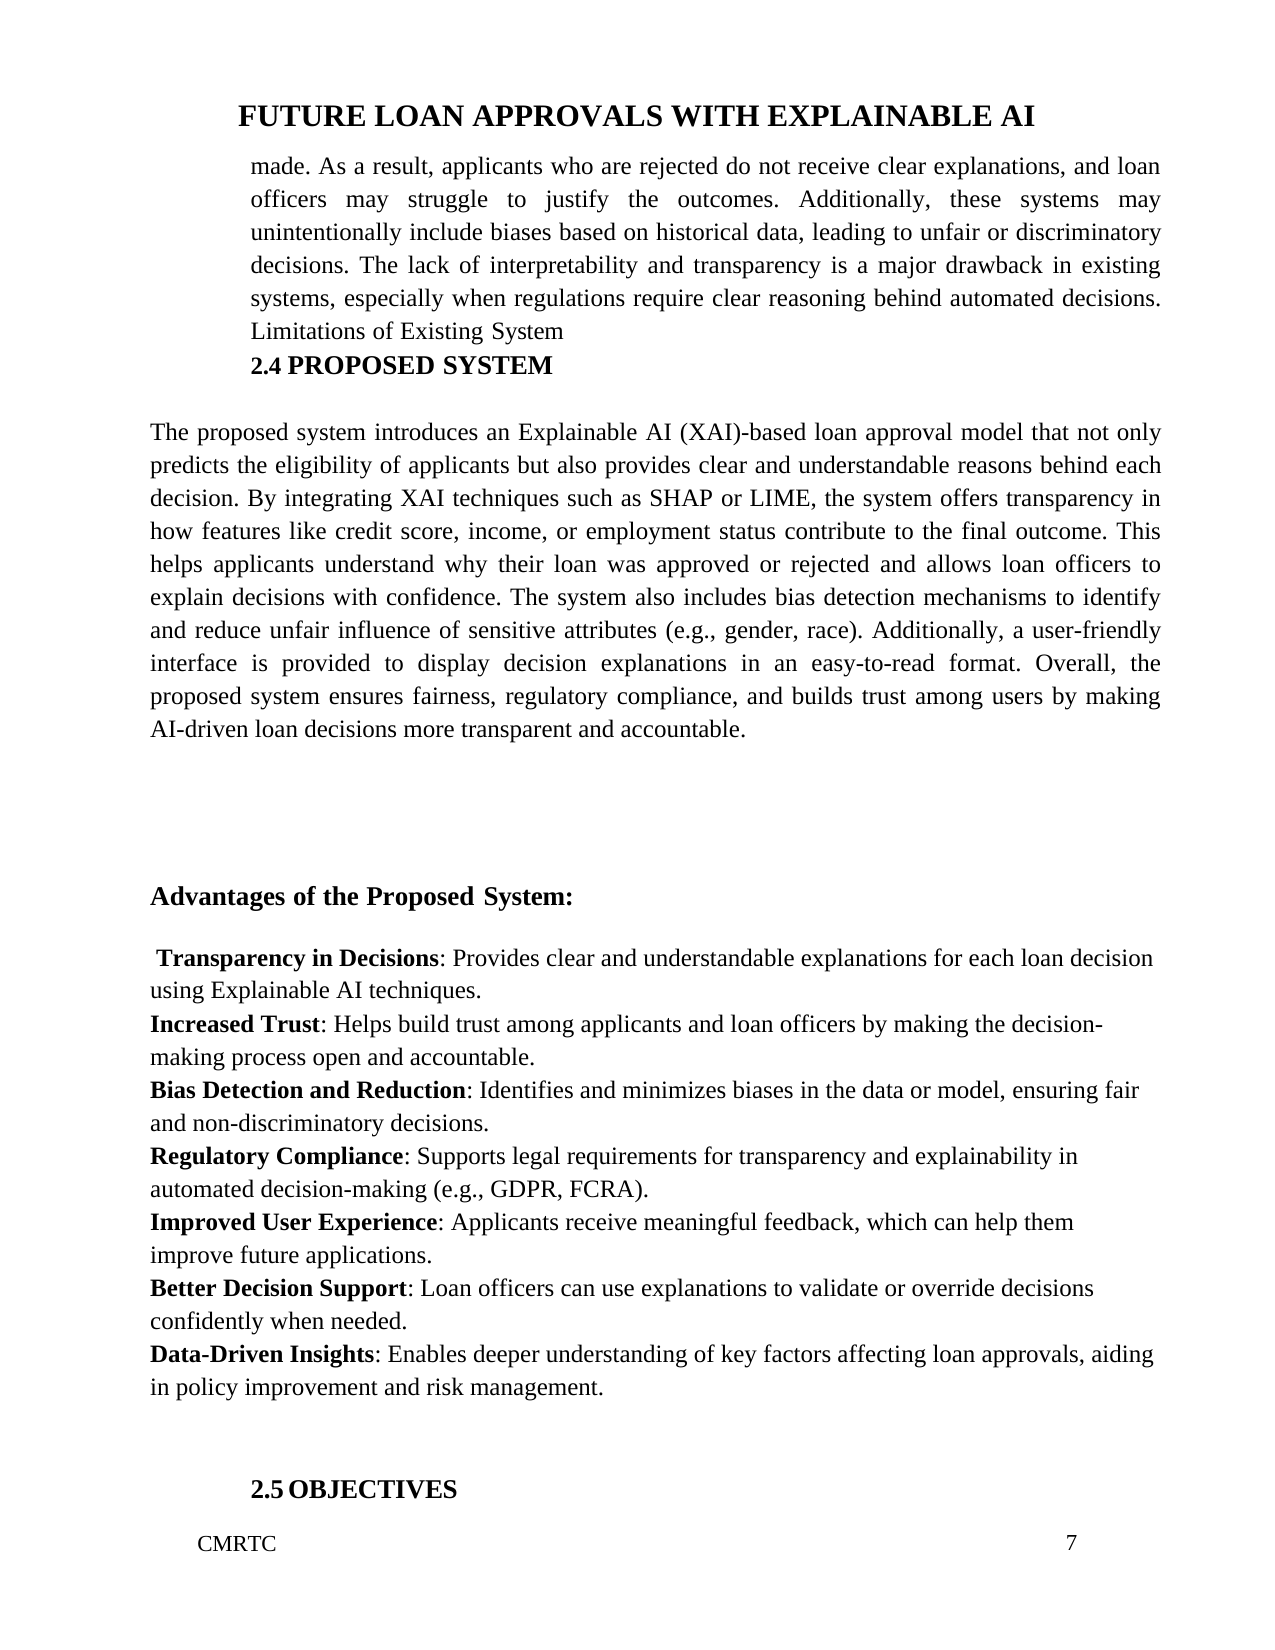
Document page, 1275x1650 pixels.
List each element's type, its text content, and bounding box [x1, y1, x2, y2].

text Data-Driven Insights: Enables deeper understanding of key factors affecting loan approvals, aiding in policy improvement and risk management. [150, 1339, 1162, 1401]
subtitle Advantages of the Proposed System: [150, 880, 1162, 911]
text Bias Detection and Reduction: Identifies and minimizes biases in the data or model, ensuring fair and non-discriminatory decisions. [150, 1075, 1162, 1136]
list OBJECTIVES [250, 1473, 1162, 1504]
text Regulatory Compliance: Supports legal requirements for transparency and explainability in automated decision-making (e.g., GDPR, FCRA). [150, 1141, 1162, 1202]
text Transparency in Decisions: Provides clear and understandable explanations for each loan decision using Explainable AI techniques. [150, 943, 1162, 1004]
text Improved User Experience: Applicants receive meaningful feedback, which can help them improve future applications. [150, 1207, 1162, 1268]
text Better Decision Support: Loan officers can use explanations to validate or override decisions confidently when needed. [150, 1273, 1162, 1334]
text Increased Trust: Helps build trust among applicants and loan officers by making the decision-making process open and accountable. [150, 1009, 1162, 1070]
subtitle 2.4 PROPOSED SYSTEM [250, 349, 1162, 380]
text The proposed system introduces an Explainable AI (XAI)-based loan approval model that not only predicts the eligibility of applicants but also provides clear and understandable reasons behind each decision. By integrating XAI techniques such as SHAP or LIME, the system offers transparency in how features like credit score, income, or employment status contribute to the final outcome. This helps applicants understand why their loan was approved or rejected and allows loan officers to explain decisions with confidence. The system also includes bias detection mechanisms to identify and reduce unfair influence of sensitive attributes (e.g., gender, race). Additionally, a user-friendly interface is provided to display decision explanations in an easy-to-read format. Overall, the proposed system ensures fairness, regulatory compliance, and builds trust among users by making AI-driven loan decisions more transparent and accountable. [150, 417, 1162, 743]
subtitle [250, 151, 1162, 345]
